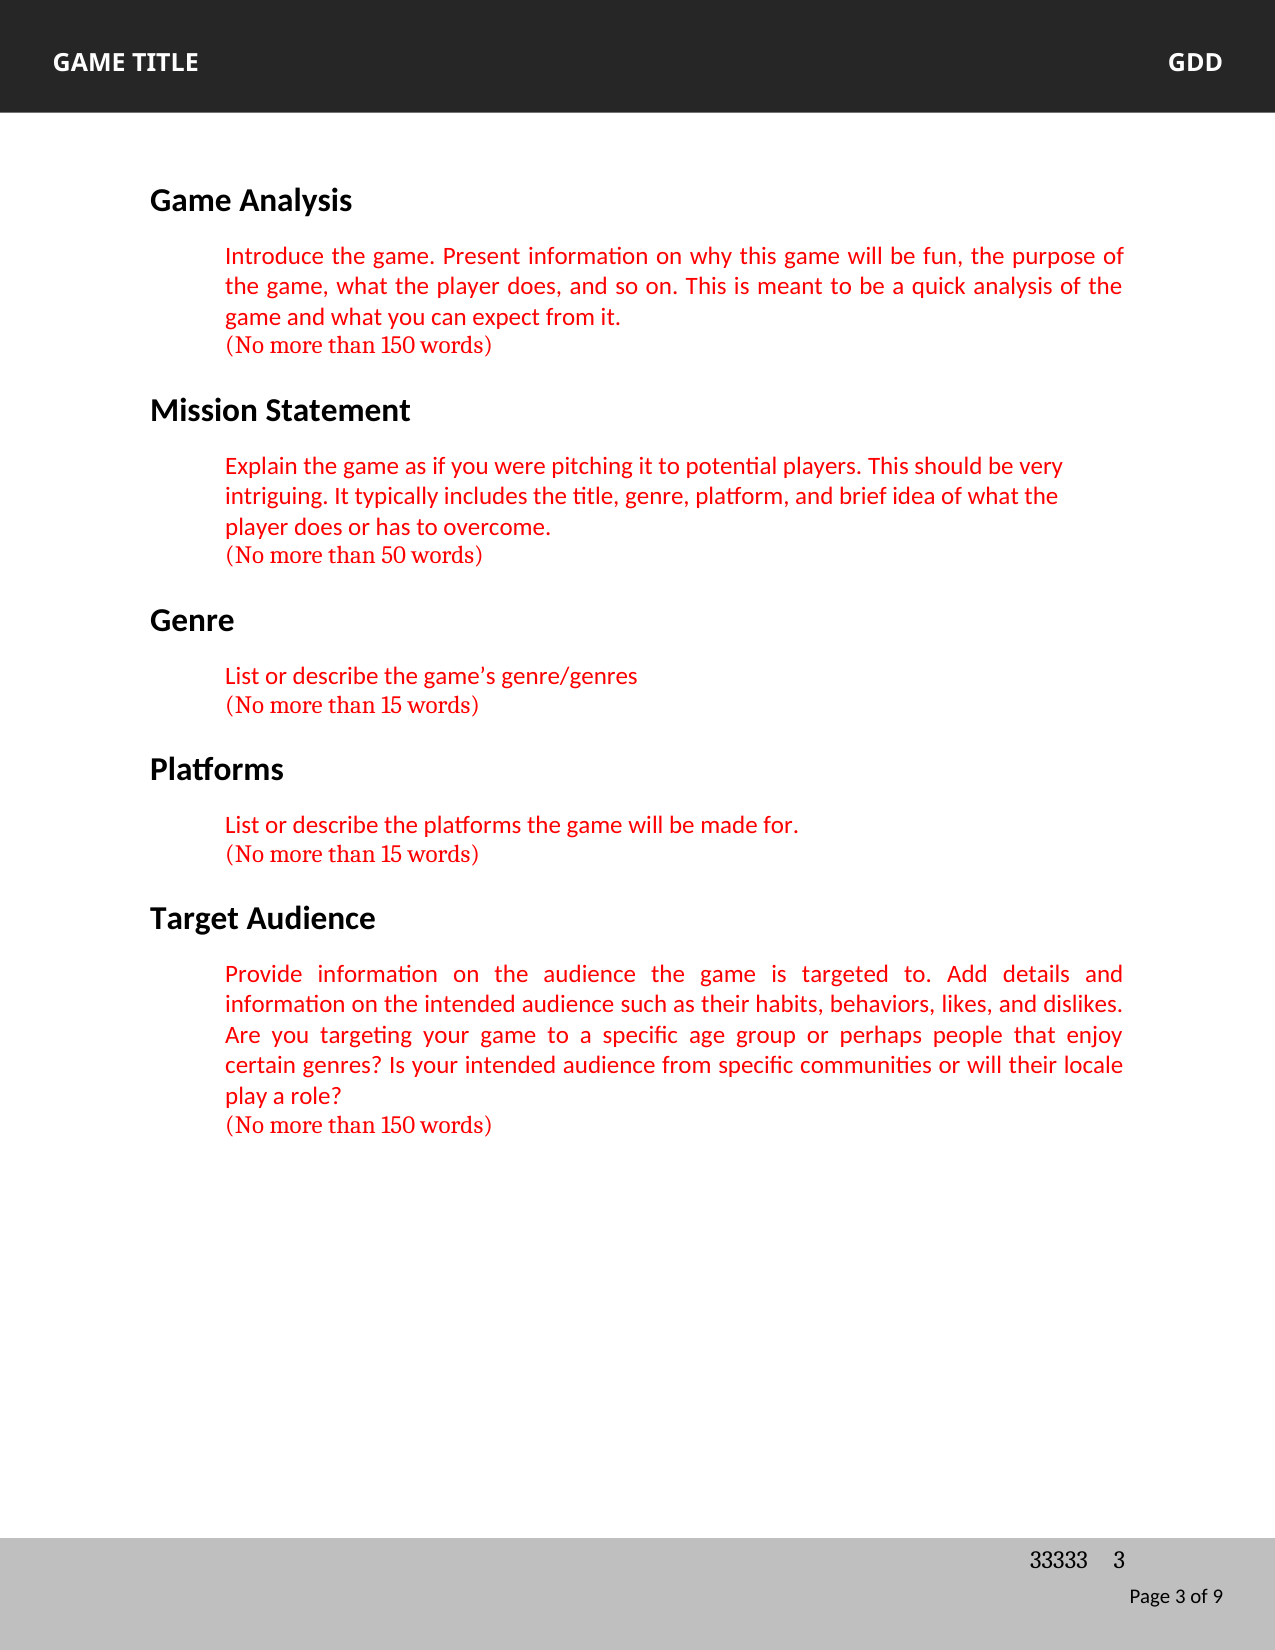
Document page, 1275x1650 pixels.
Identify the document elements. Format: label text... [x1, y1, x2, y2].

text List or describe the platforms the game will be made for. [225, 809, 1125, 839]
text (No more than 150 words) [150, 1111, 1125, 1139]
subtitle Platforms [150, 748, 1125, 789]
text Explain the game as if you were pitching it to potential players. This should be very intriguing. It typically includes the title, genre, platform, and brief idea of what the player does or has to overcome. [225, 450, 1125, 541]
subtitle Game Analysis [150, 179, 1125, 219]
text (No more than 15 words) [150, 839, 1125, 868]
subtitle Target Audience [150, 897, 1125, 938]
subtitle Genre [150, 599, 1125, 640]
text List or describe the game’s genre/genres [225, 660, 1125, 691]
text (No more than 15 words) [150, 691, 1125, 719]
text (No more than 150 words) [150, 331, 1125, 360]
text Introduce the game. Present information on why this game will be fun, the purpose of the game, what the player does, and so on. This is meant to be a quick analysis of the game and what you can expect from it. [225, 240, 1125, 331]
subtitle Mission Statement [150, 389, 1125, 429]
text (No more than 50 words) [150, 541, 1125, 570]
text Provide information on the audience the game is targeted to. Add details and information on the intended audience such as their habits, behaviors, likes, and dislikes. Are you targeting your game to a specific age group or perhaps people that enjoy certain genres? Is your intended audience from specific communities or will their locale play a role? [225, 958, 1125, 1111]
